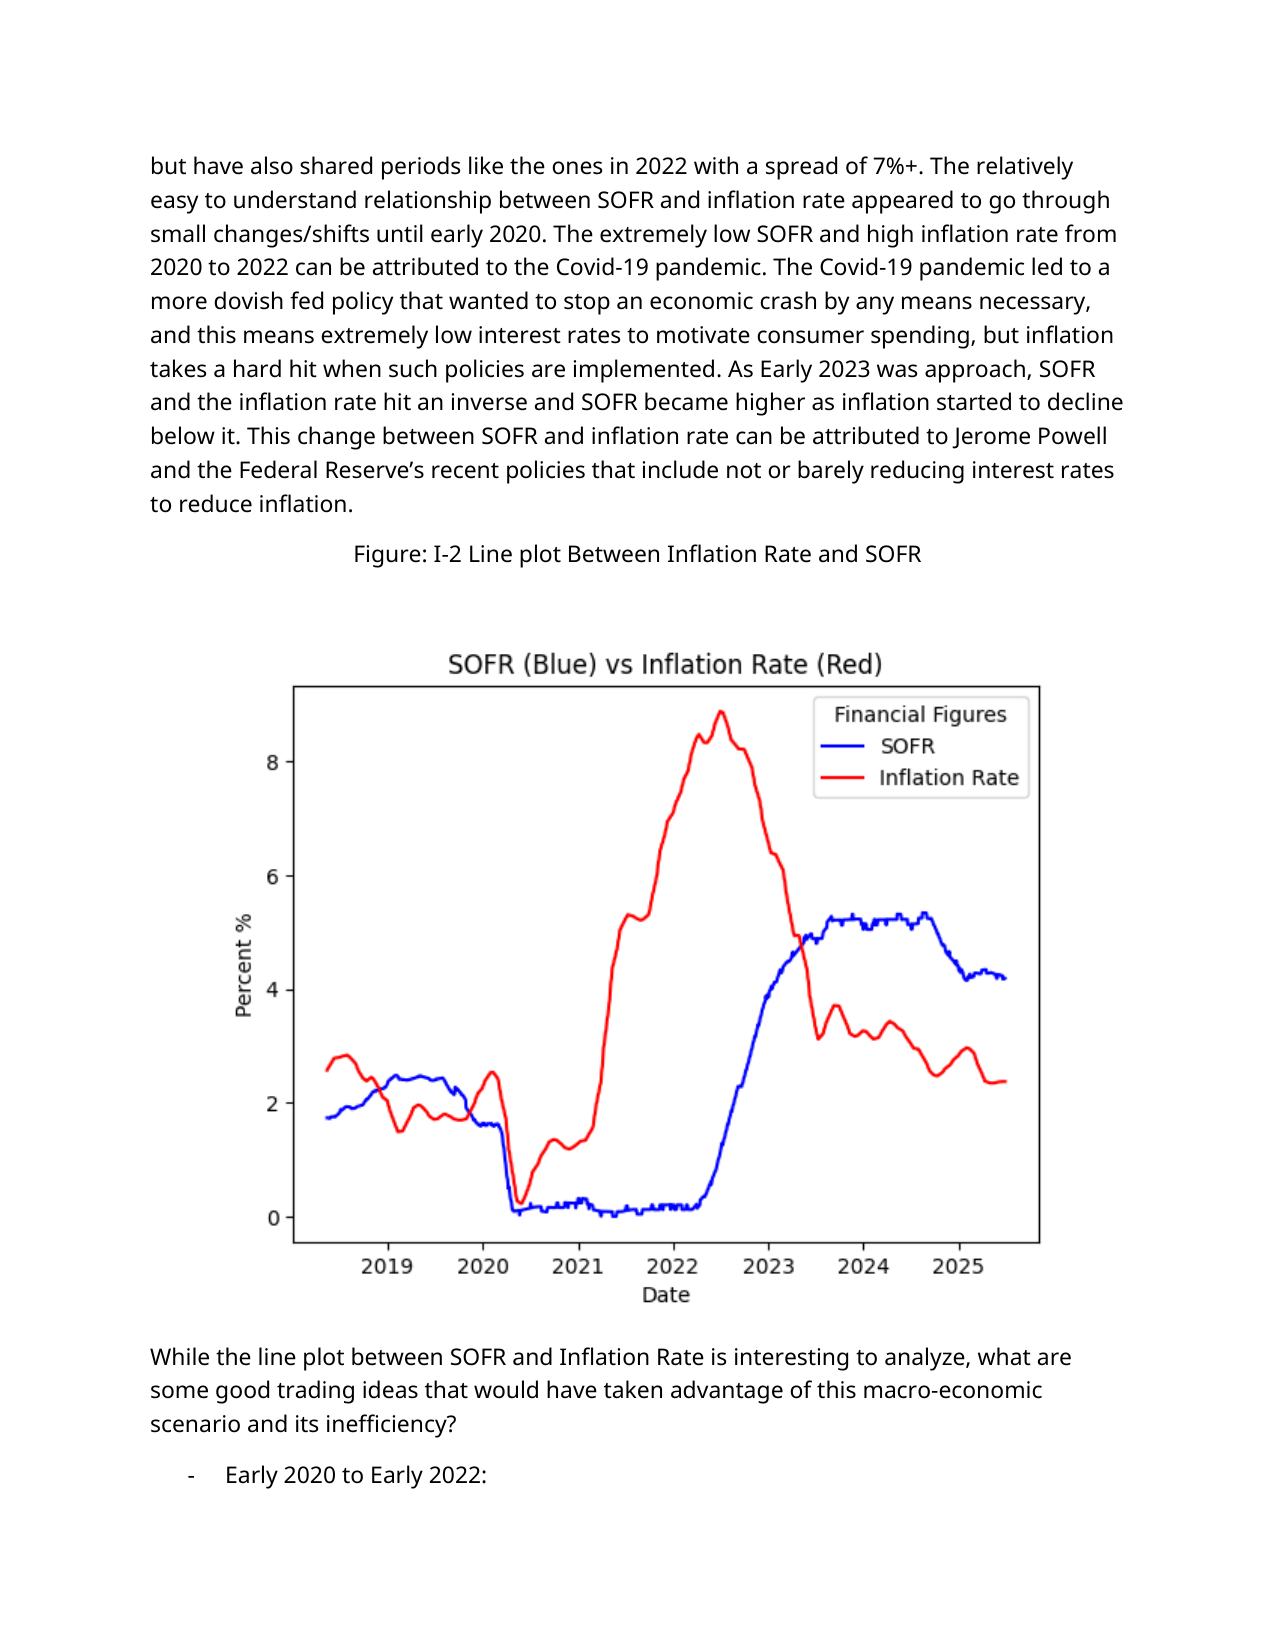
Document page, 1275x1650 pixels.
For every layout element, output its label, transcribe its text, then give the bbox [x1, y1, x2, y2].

text While the line plot between SOFR and Inflation Rate is interesting to analyze, what are some good trading ideas that would have taken advantage of this macro-economic scenario and its inefficiency? [150, 1341, 1125, 1439]
picture [221, 638, 1054, 1322]
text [150, 150, 1125, 519]
text Figure: I-2 Line plot Between Inflation Rate and SOFR [150, 538, 1125, 569]
list Early 2020 to Early 2022: [187, 1459, 1125, 1490]
